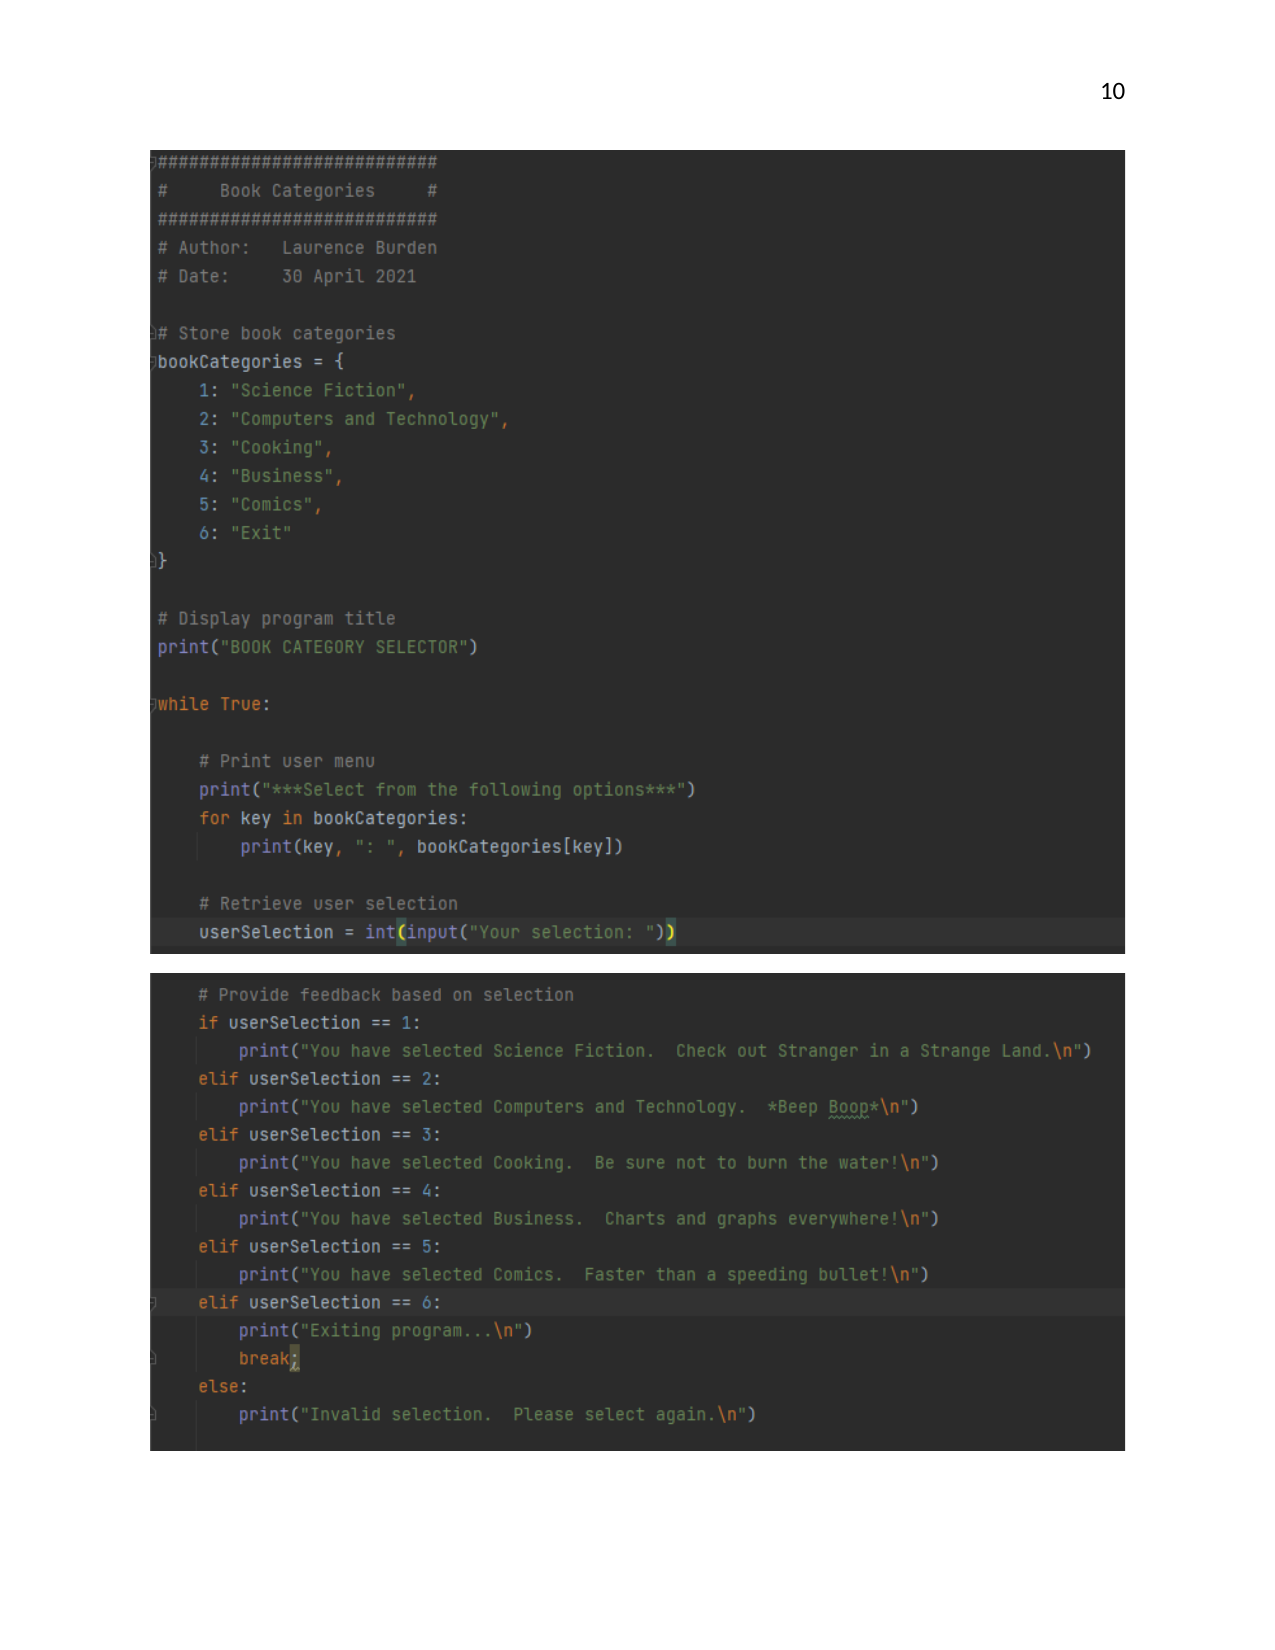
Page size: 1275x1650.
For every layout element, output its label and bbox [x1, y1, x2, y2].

picture [150, 150, 1125, 954]
picture [150, 973, 1125, 1451]
